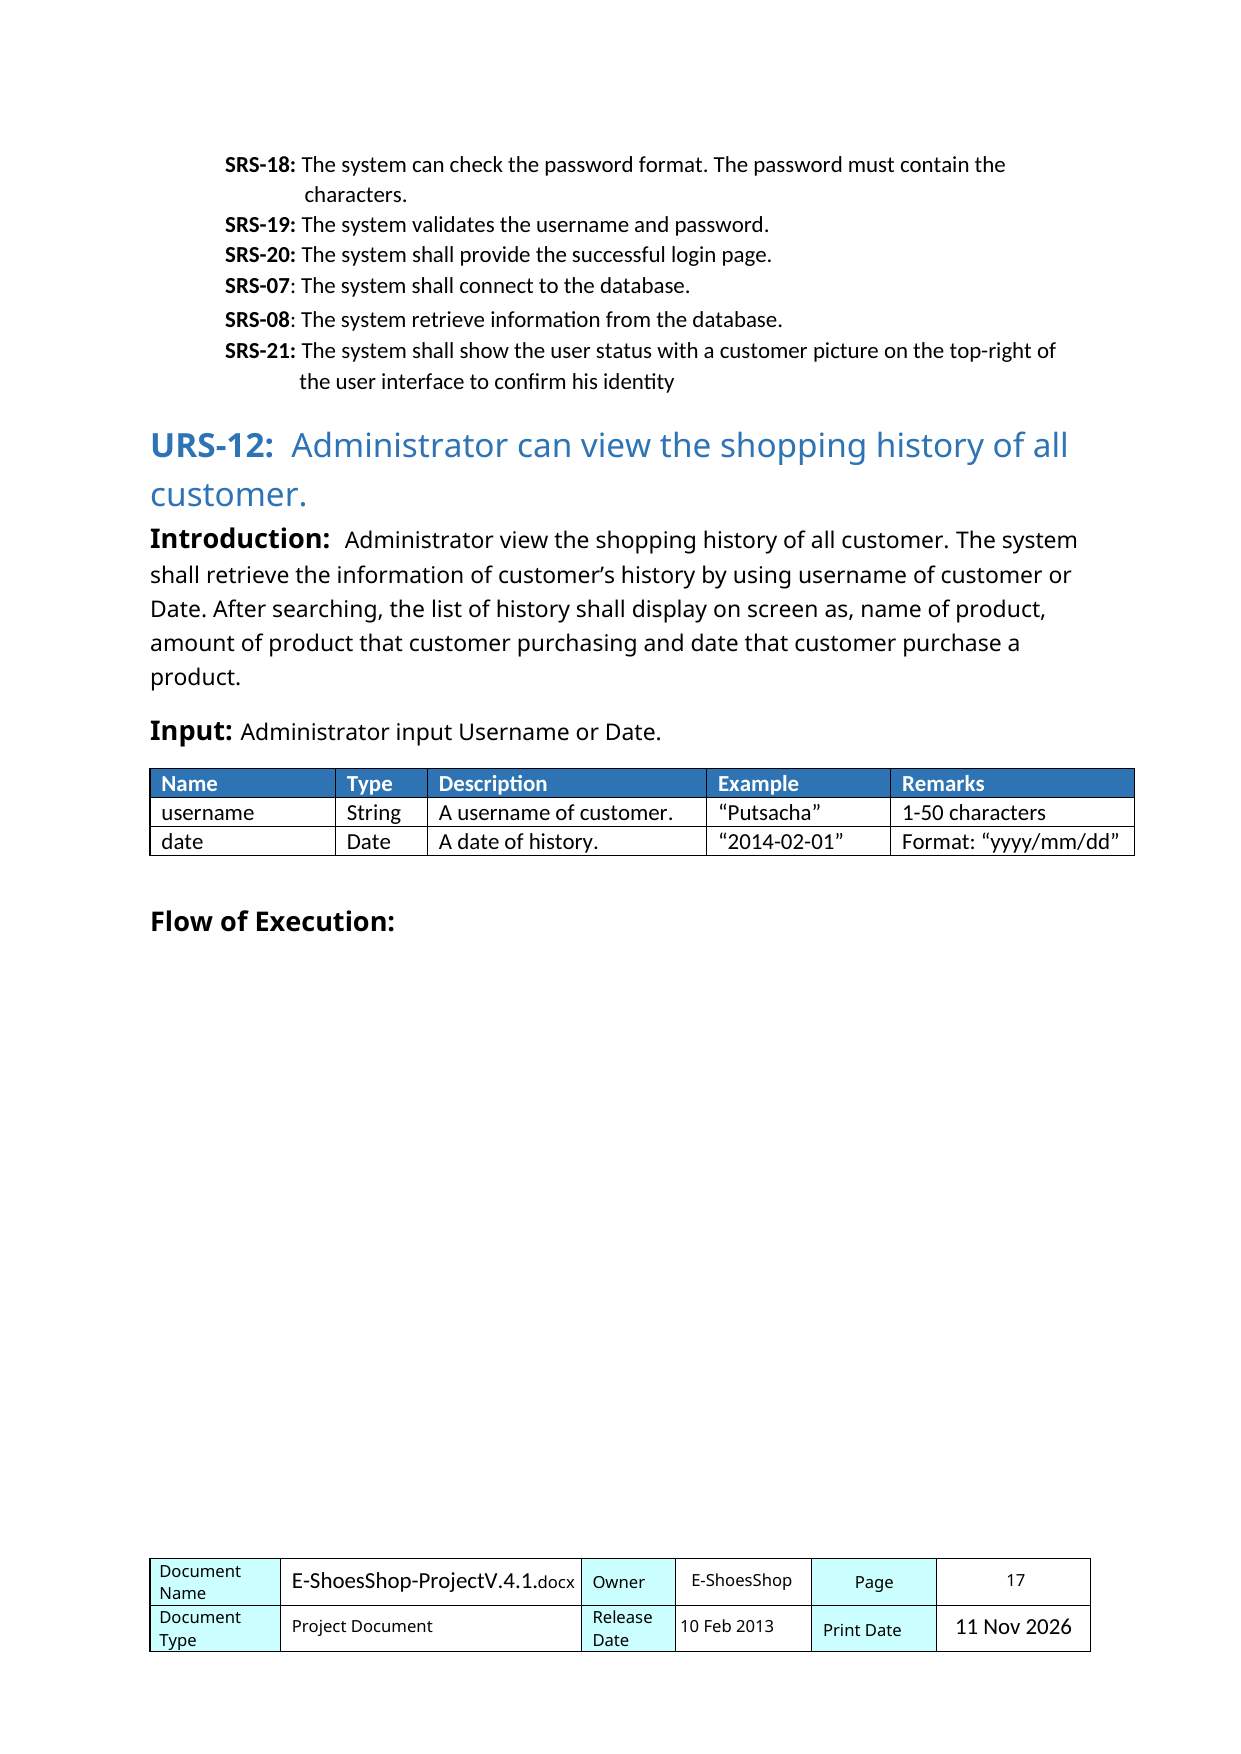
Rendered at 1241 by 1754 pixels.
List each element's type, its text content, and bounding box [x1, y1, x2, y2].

table_cell “Putsacha” [707, 798, 890, 826]
table_header Example [707, 769, 890, 797]
table_cell Format: “yyyy/mm/dd” [891, 827, 1134, 855]
subtitle URS-12: Administrator can view the shopping history of all customer. [150, 422, 1090, 516]
table_cell date [151, 827, 335, 855]
table_cell username [151, 798, 335, 826]
table_cell 1-50 characters [891, 798, 1134, 826]
text Introduction: Administrator view the shopping history of all customer. The system shall retrieve the information of customer’s history by using username of customer or Date. After searching, the list of history shall display on screen as, name of product, amount of product that customer purchasing and date that customer purchase a product. [150, 520, 1090, 692]
table_header Type [336, 769, 427, 797]
table_header Remarks [891, 769, 1134, 797]
table_cell Date [336, 827, 427, 855]
table_cell String [336, 798, 427, 826]
table_header Description [428, 769, 706, 797]
table_cell “2014-02-01” [707, 827, 890, 855]
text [150, 150, 1090, 395]
table_cell A date of history. [428, 827, 706, 855]
table_header Name [151, 769, 335, 797]
text Flow of Execution: [150, 903, 1090, 940]
table_cell A username of customer. [428, 798, 706, 826]
text Input: Administrator input Username or Date. [150, 711, 1090, 748]
